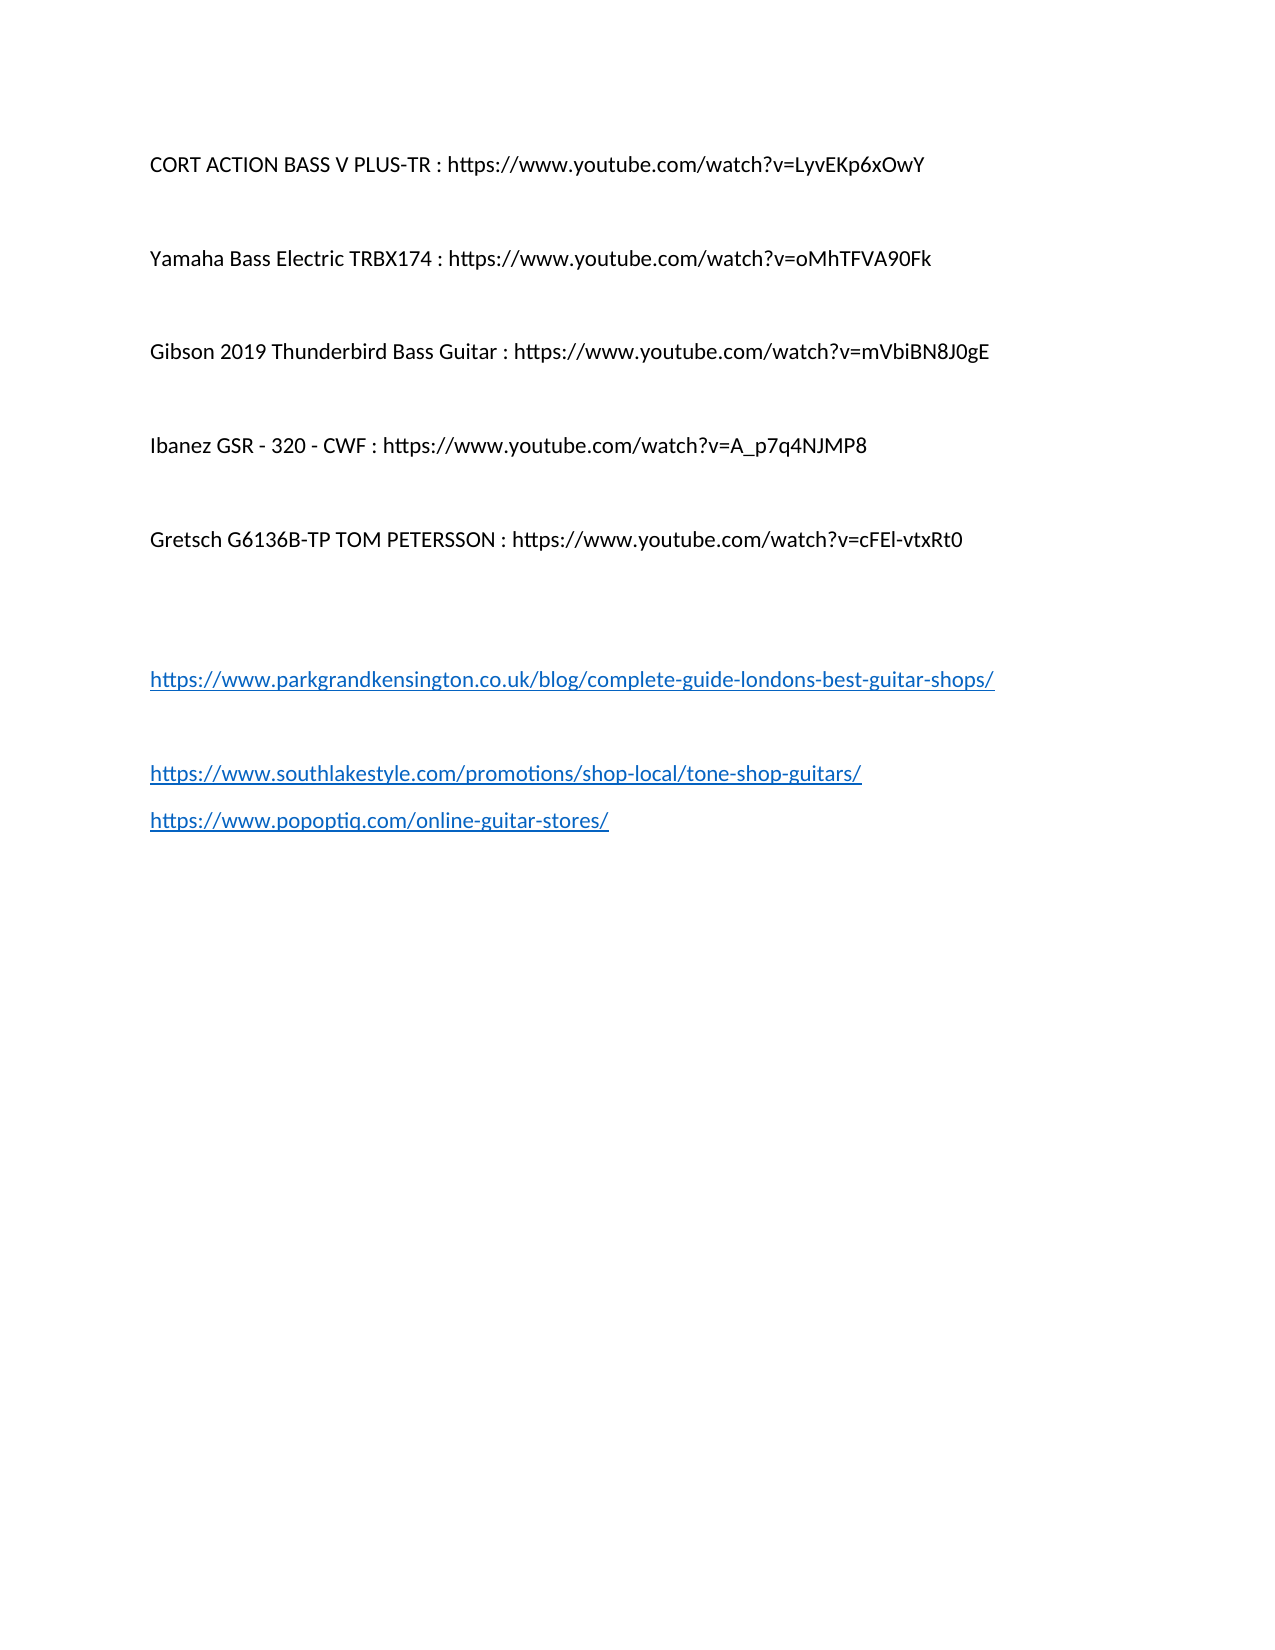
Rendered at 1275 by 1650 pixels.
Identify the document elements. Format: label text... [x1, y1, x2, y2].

text https://www.popoptiq.com/online-guitar-stores/ [150, 806, 1125, 834]
text CORT ACTION BASS V PLUS-TR : https://www.youtube.com/watch?v=LyvEKp6xOwY [150, 150, 1125, 178]
text Yamaha Bass Electric TRBX174 : https://www.youtube.com/watch?v=oMhTFVA90Fk [150, 244, 1125, 272]
text https://www.southlakestyle.com/promotions/shop-local/tone-shop-guitars/ [150, 759, 1125, 787]
text Gibson 2019 Thunderbird Bass Guitar : https://www.youtube.com/watch?v=mVbiBN8J0gE [150, 337, 1125, 366]
text Gretsch G6136B-TP TOM PETERSSON : https://www.youtube.com/watch?v=cFEl-vtxRt0 [150, 525, 1125, 553]
text Ibanez GSR - 320 - CWF : https://www.youtube.com/watch?v=A_p7q4NJMP8 [150, 431, 1125, 459]
text https://www.parkgrandkensington.co.uk/blog/complete-guide-londons-best-guitar-shops/ [150, 666, 1125, 694]
